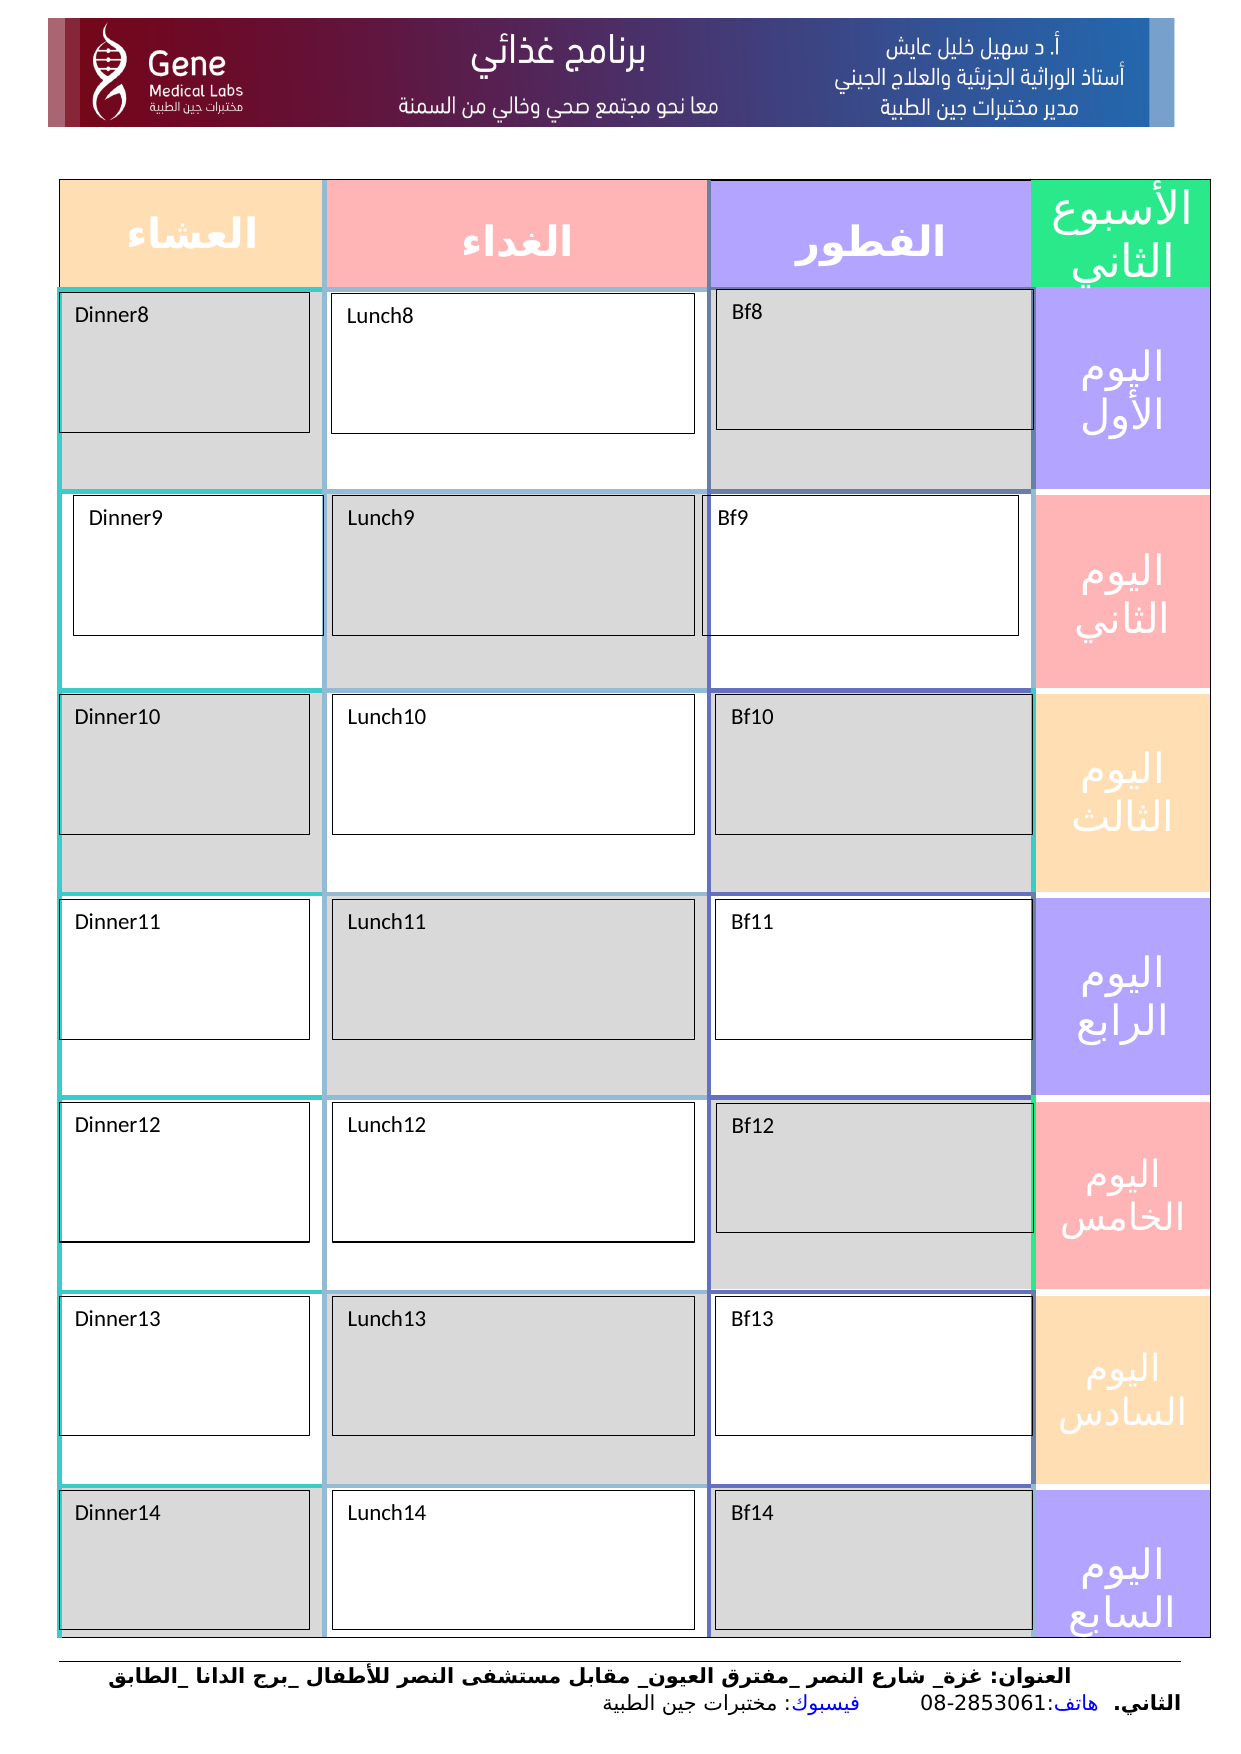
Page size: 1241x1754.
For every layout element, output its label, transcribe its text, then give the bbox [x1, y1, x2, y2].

table_cell [62, 896, 322, 1095]
table_cell [711, 1294, 1031, 1484]
table_cell [711, 1100, 1031, 1289]
table_cell [327, 292, 707, 489]
table_cell [62, 1488, 322, 1637]
table_cell [62, 494, 322, 688]
table_cell اليوم السابع [1036, 1490, 1210, 1637]
table_cell [711, 290, 1031, 489]
table_cell اليوم السادس [1036, 1296, 1210, 1484]
table_cell [711, 494, 1031, 688]
table_header الغداء [327, 180, 707, 287]
table_cell [711, 1488, 1031, 1637]
table_cell اليوم الثالث [1036, 694, 1210, 892]
table_cell اليوم الثاني [1036, 495, 1210, 688]
table_cell [327, 1488, 707, 1637]
table_cell اليوم الأول [1036, 287, 1210, 489]
table_cell [62, 1100, 322, 1289]
table_cell اليوم الرابع [1036, 898, 1210, 1095]
table_cell [711, 693, 1031, 892]
table_cell [327, 494, 707, 688]
table_header العشاء [60, 180, 322, 287]
table_header الأسبوع الثاني [1036, 180, 1210, 287]
table_cell [327, 1100, 707, 1289]
table_cell [327, 693, 707, 892]
table_header الفطور [711, 181, 1031, 287]
table_cell [62, 292, 322, 489]
table_cell اليوم الخامس [1036, 1102, 1210, 1289]
table_cell [327, 1294, 707, 1484]
table_cell [327, 896, 707, 1095]
table_cell [711, 896, 1031, 1095]
table_cell [62, 1294, 322, 1484]
picture [32, 18, 1182, 127]
table_cell [62, 693, 322, 892]
